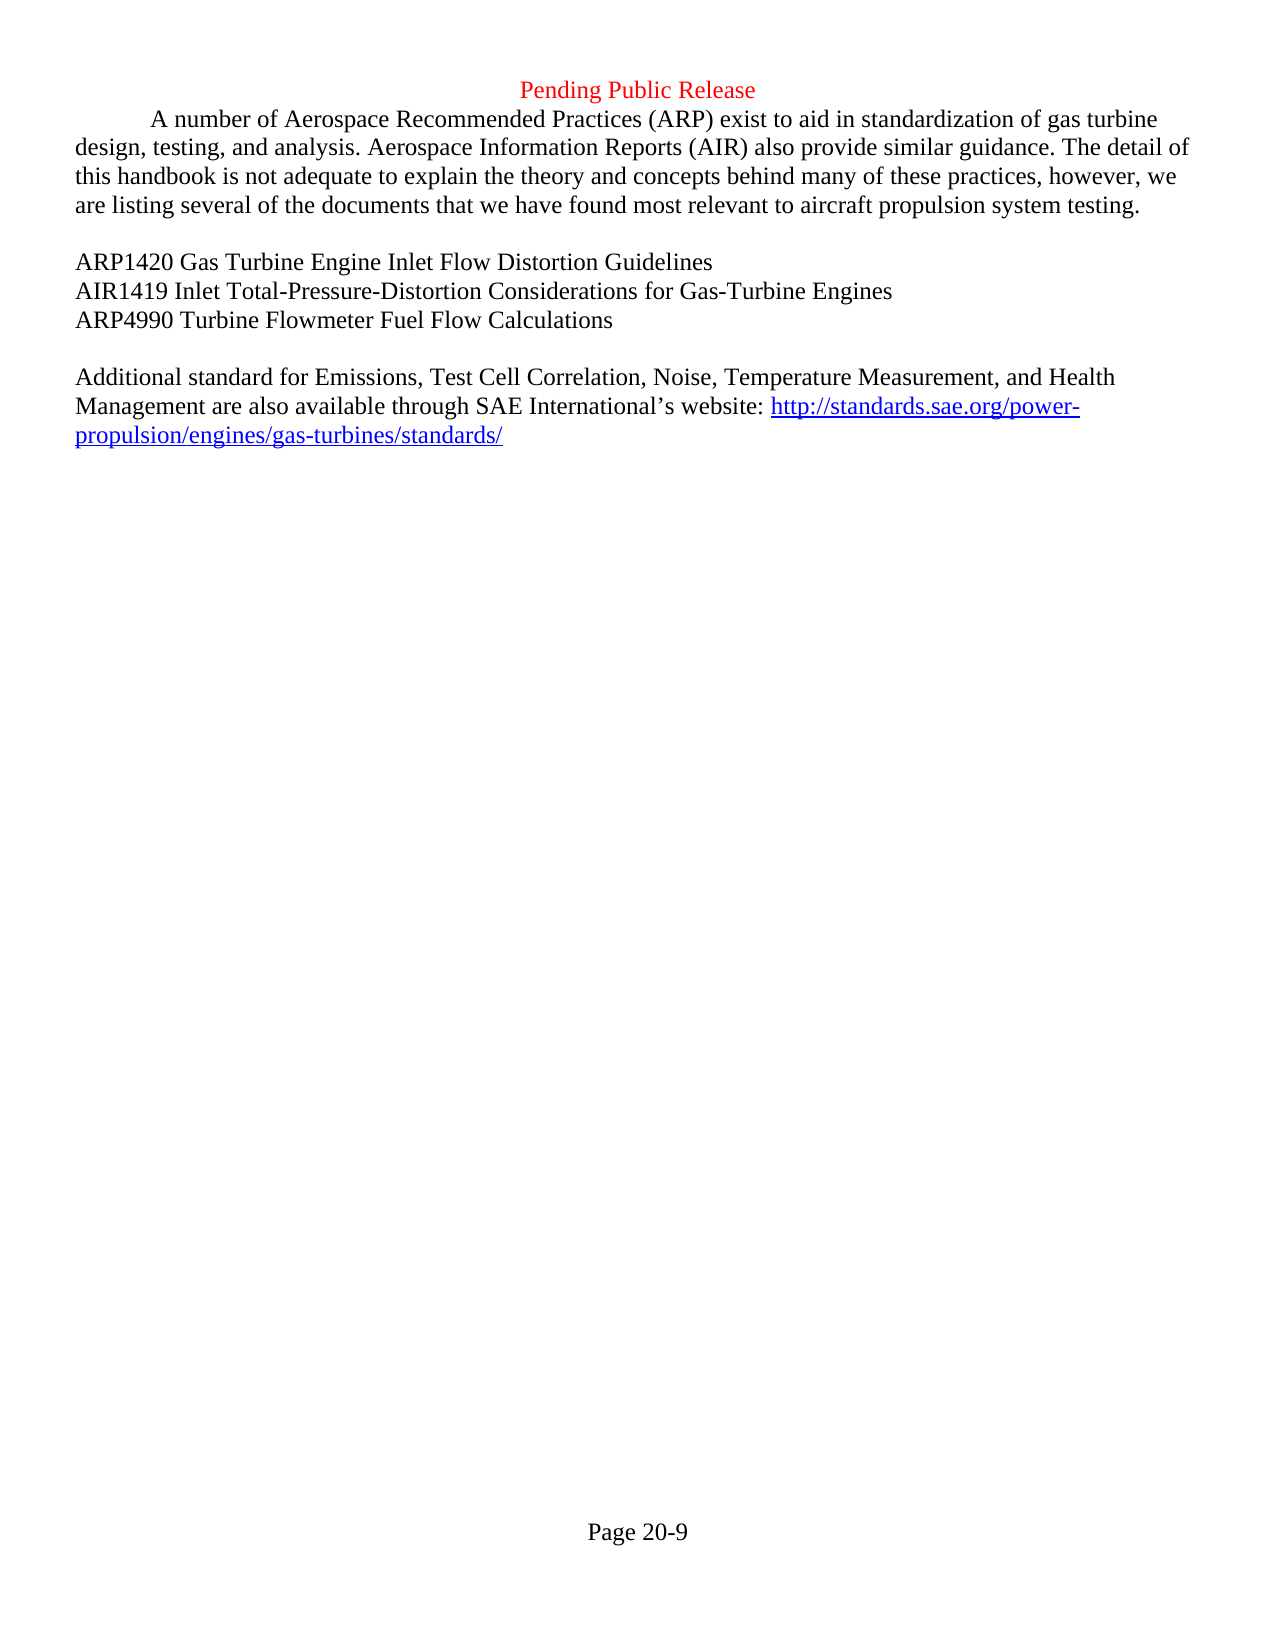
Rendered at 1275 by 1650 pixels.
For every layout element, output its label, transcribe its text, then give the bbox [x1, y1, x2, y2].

text ARP4990 Turbine Flowmeter Fuel Flow Calculations [75, 305, 1200, 334]
text Additional standard for Emissions, Test Cell Correlation, Noise, Temperature Measurement, and Health Management are also available through SAE International’s website: http://standards.sae.org/power-propulsion/engines/gas-turbines/standards/ [75, 362, 1200, 449]
text A number of Aerospace Recommended Practices (ARP) exist to aid in standardization of gas turbine design, testing, and analysis. Aerospace Information Reports (AIR) also provide similar guidance. The detail of this handbook is not adequate to explain the theory and concepts behind many of these practices, however, we are listing several of the documents that we have found most relevant to aircraft propulsion system testing. [75, 104, 1200, 219]
text AIR1419 Inlet Total-Pressure-Distortion Considerations for Gas-Turbine Engines [75, 276, 1200, 305]
text ARP1420 Gas Turbine Engine Inlet Flow Distortion Guidelines [75, 247, 1200, 276]
